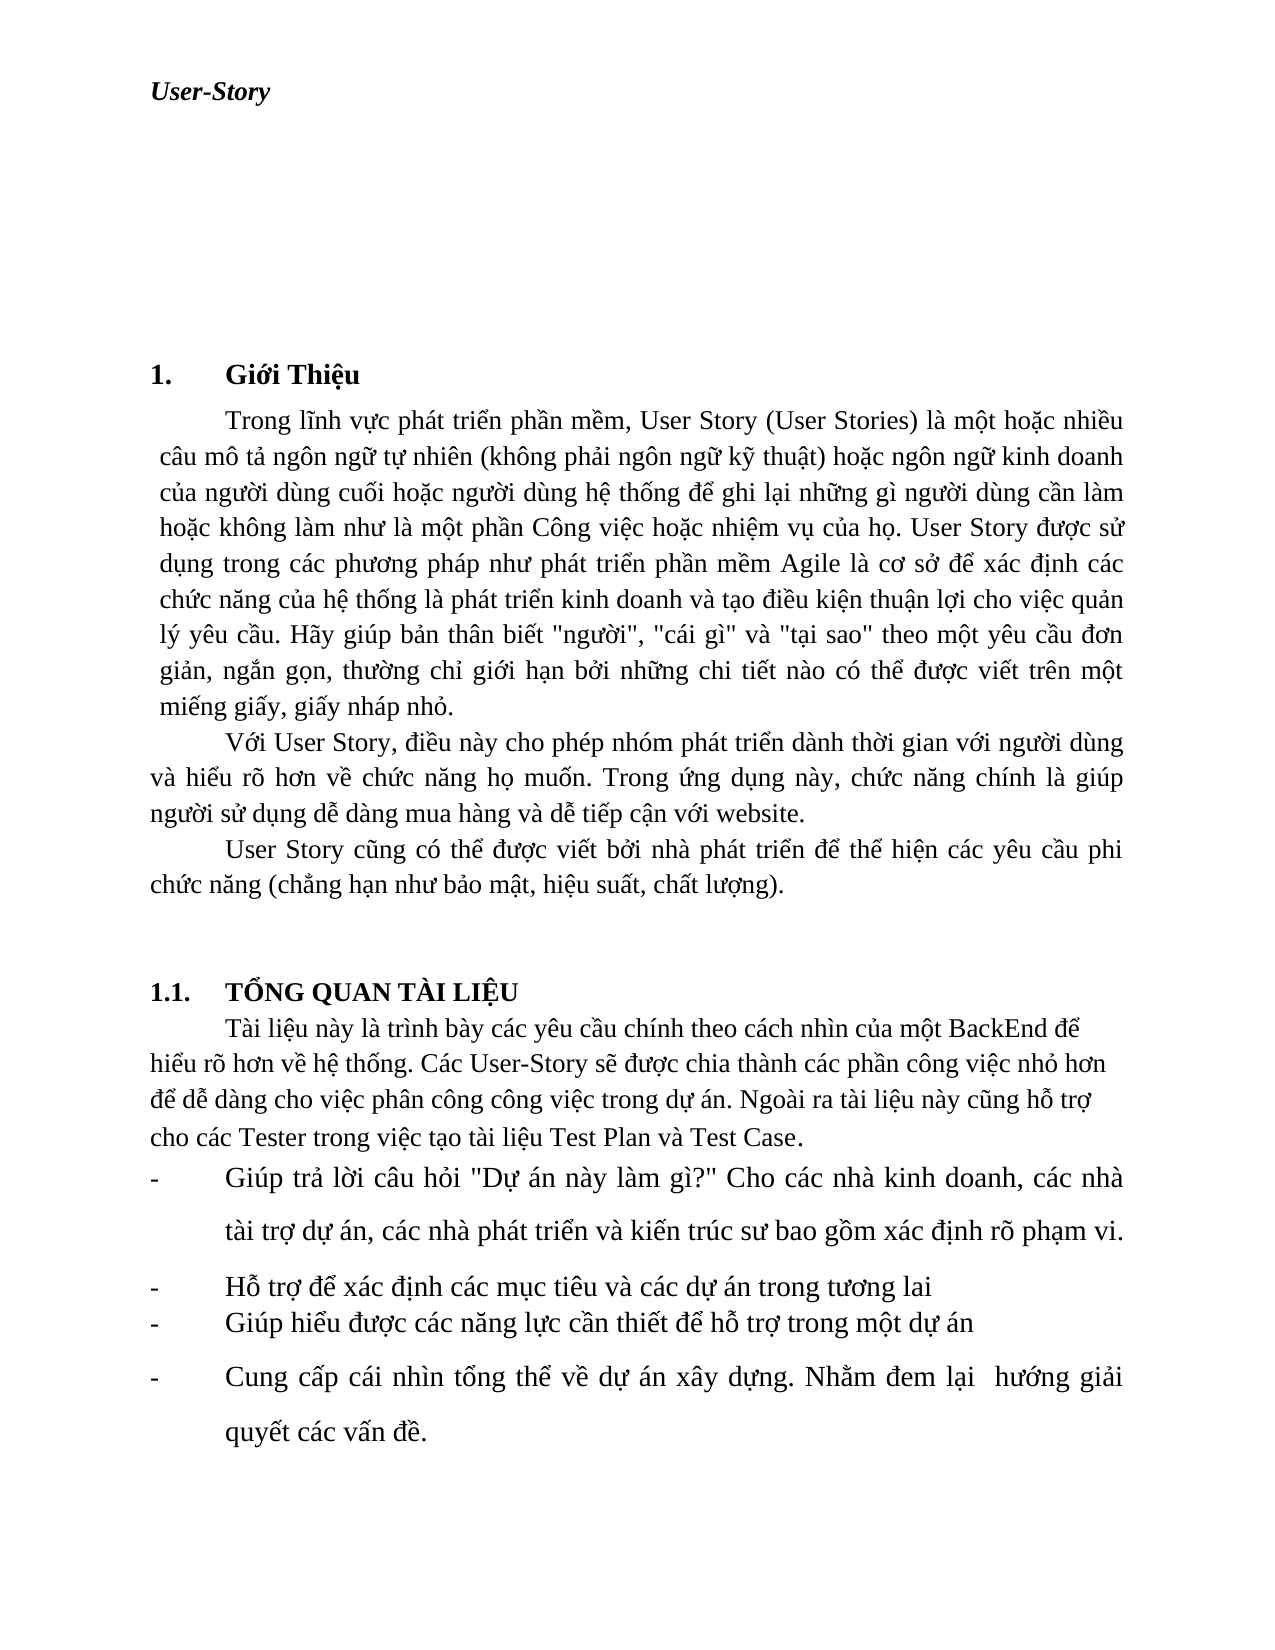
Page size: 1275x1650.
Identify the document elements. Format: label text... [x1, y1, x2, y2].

subtitle 1. Giới Thiệu [150, 357, 1125, 390]
text User Story cũng có thể được viết bởi nhà phát triển để thể hiện các yêu cầu phi chức năng (chẳng hạn như bảo mật, hiệu suất, chất lượng). [150, 833, 1125, 900]
text Với User Story, điều này cho phép nhóm phát triển dành thời gian với người dùng và hiểu rõ hơn về chức năng họ muốn. Trong ứng dụng này, chức năng chính là giúp người sử dụng dễ dàng mua hàng và dễ tiếp cận với website. [150, 726, 1125, 828]
list Giúp trả lời câu hỏi "Dự án này làm gì?" Cho các nhà kinh doanh, các nhà tài trợ dự án, các nhà phát triển và kiến trúc sư bao gồm xác định rõ phạm vi. [150, 1160, 1125, 1247]
list Hỗ trợ để xác định các mục tiêu và các dự án trong tương lai [150, 1269, 1125, 1302]
subtitle 1.1. TỔNG QUAN TÀI LIỆU [150, 976, 1125, 1007]
list Giúp hiểu được các năng lực cần thiết để hỗ trợ trong một dự án [150, 1305, 1125, 1338]
list Cung cấp cái nhìn tổng thể về dự án xây dựng. Nhằm đem lại hướng giải quyết các vấn đề. [150, 1359, 1125, 1448]
text Trong lĩnh vực phát triển phần mềm, User Story (User Stories) là một hoặc nhiều câu mô tả ngôn ngữ tự nhiên (không phải ngôn ngữ kỹ thuật) hoặc ngôn ngữ kinh doanh của người dùng cuối hoặc người dùng hệ thống để ghi lại những gì người dùng cần làm hoặc không làm như là một phần Công việc hoặc nhiệm vụ của họ. User Story được sử dụng trong các phương pháp như phát triển phần mềm Agile là cơ sở để xác định các chức năng của hệ thống là phát triển kinh doanh và tạo điều kiện thuận lợi cho việc quản lý yêu cầu. Hãy giúp bản thân biết "người", "cái gì" và "tại sao" theo một yêu cầu đơn giản, ngắn gọn, thường chỉ giới hạn bởi những chi tiết nào có thể được viết trên một miếng giấy, giấy nháp nhỏ. [159, 404, 1125, 721]
text Tài liệu này là trình bày các yêu cầu chính theo cách nhìn của một BackEnd để hiểu rõ hơn về hệ thống. Các User-Story sẽ được chia thành các phần công việc nhỏ hơn để dễ dàng cho việc phân công công việc trong dự án. Ngoài ra tài liệu này cũng hỗ trợ cho các Tester trong việc tạo tài liệu Test Plan và Test Case. [150, 1012, 1125, 1153]
